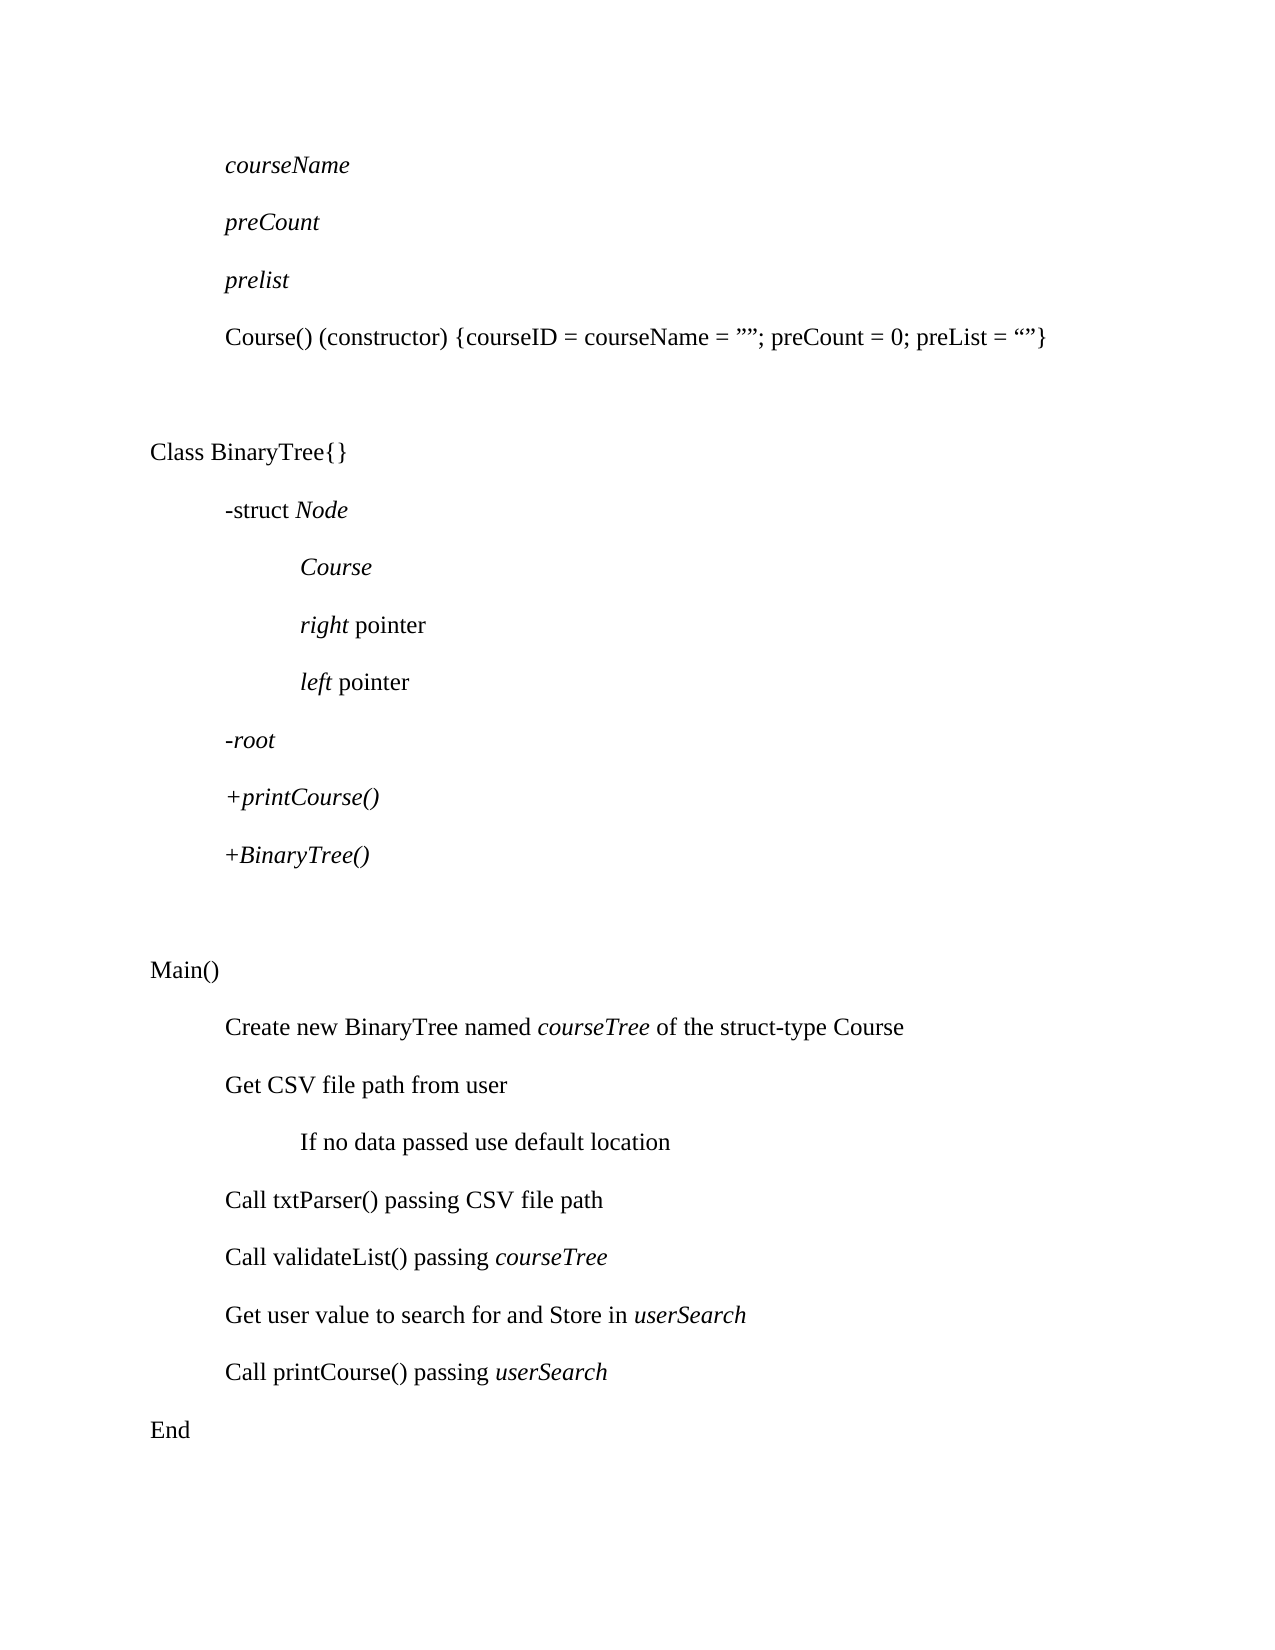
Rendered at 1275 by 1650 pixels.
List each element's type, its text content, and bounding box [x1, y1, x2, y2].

text Create new BinaryTree named courseTree of the struct-type Course [150, 1012, 1125, 1041]
text Main() [150, 955, 1125, 984]
text End [150, 1415, 1125, 1444]
text Get user value to search for and Store in userSearch [150, 1300, 1125, 1329]
text Call printCourse() passing userSearch [150, 1357, 1125, 1386]
text If no data passed use default location [150, 1127, 1125, 1156]
text -root [150, 725, 1125, 754]
text Course [150, 552, 1125, 581]
text left pointer [150, 667, 1125, 696]
text right pointer [150, 610, 1125, 639]
text preCount [150, 207, 1125, 236]
text Class BinaryTree{} [150, 437, 1125, 466]
text Course() (constructor) {courseID = courseName = ””; preCount = 0; preList = “”} [150, 322, 1125, 351]
text Call txtParser() passing CSV file path [150, 1185, 1125, 1214]
text Call validateList() passing courseTree [150, 1242, 1125, 1271]
text -struct Node [150, 495, 1125, 524]
text Get CSV file path from user [150, 1070, 1125, 1099]
text courseName [150, 150, 1125, 179]
text +BinaryTree() [150, 840, 1125, 869]
text prelist [150, 265, 1125, 294]
text +printCourse() [150, 782, 1125, 811]
